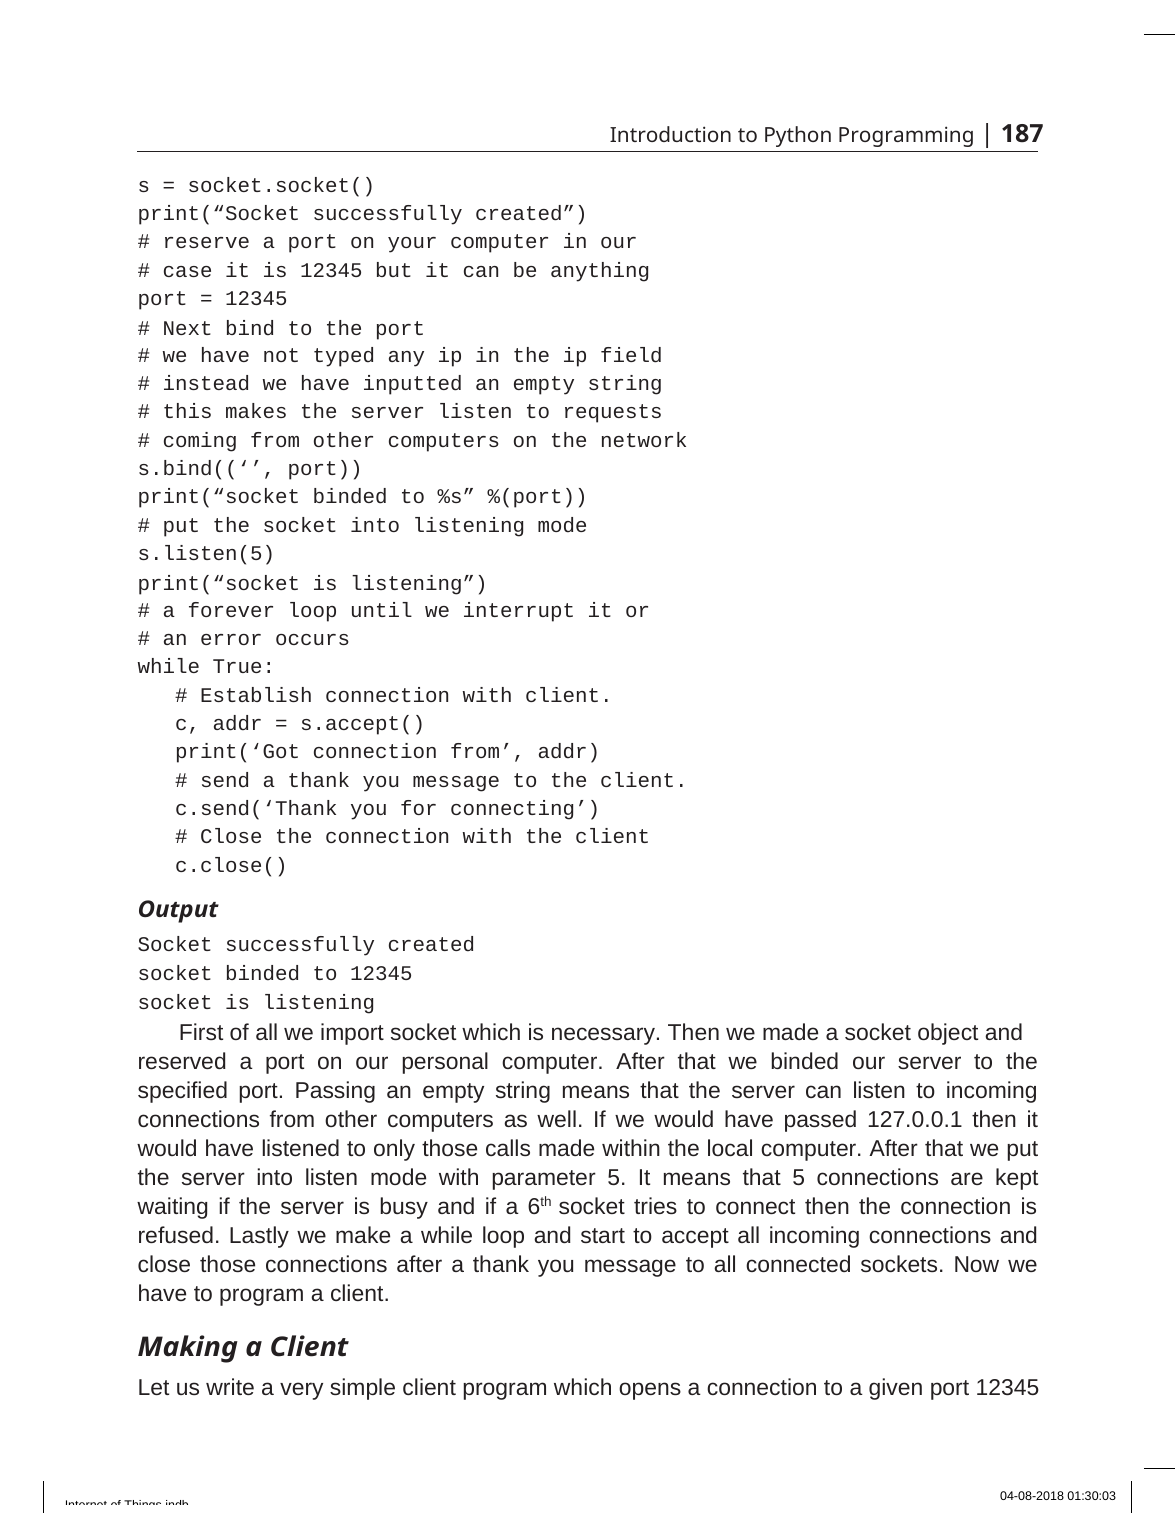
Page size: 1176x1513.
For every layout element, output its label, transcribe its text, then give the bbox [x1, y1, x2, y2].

text # send a thank you message to the client. c.send(‘Thank you for connecting’) [175, 769, 742, 822]
text # we have not typed any ip in the ip field # instead we have inputted an empty string # this makes the server listen to requests [137, 345, 663, 425]
text # reserve a port on your computer in our # case it is 12345 but it can be anything port = 12345 [137, 231, 650, 312]
text # Close the connection with the client c.close() [175, 826, 652, 878]
text Introduction to Python Programming | 187 [609, 116, 1175, 150]
text Let us write a very simple client program which opens a connection to a given port 12345 [137, 1374, 1175, 1401]
text # Next bind to the port [137, 316, 1175, 340]
text # a forever loop until we interrupt it or # an error occurs [137, 599, 650, 652]
text # coming from other computers on the network s.bind((‘’, port)) [137, 430, 690, 482]
text Output [137, 893, 1175, 924]
text Socket successfully created socket binded to 12345 socket is listening [137, 934, 477, 1016]
text print(“socket is listening”) [137, 571, 1175, 595]
text print(“socket binded to %s” %(port)) # put the socket into listening mode s.listen(5) [137, 486, 588, 567]
text while True: [137, 656, 1175, 680]
text First of all we import socket which is necessary. Then we made a socket object and [179, 1021, 1175, 1046]
text # Establish connection with client. c, addr = s.accept() [175, 684, 615, 737]
text s = socket.socket() [137, 175, 1175, 198]
text print(‘Got connection from’, addr) [175, 741, 1175, 765]
text print(“Socket successfully created”) [137, 203, 1175, 227]
text reserved a port on our personal computer. After that we binded our server to the specified port. Passing an empty string means that the server can listen to incoming connections from other computers as well. If we would have passed 127.0.0.1 then it would have listened to only those calls made within the local computer. After that we put the server into listen mode with parameter 5. It means that 5 connections are kept waiting if the server is busy and if a 6th socket tries to connect then the connection is refused. Lastly we make a while loop and start to accept all incoming connections and close those connections after a thank you message to all connected sockets. Now we have to program a client. [137, 1048, 1038, 1306]
subtitle Making a Client [137, 1327, 1175, 1364]
